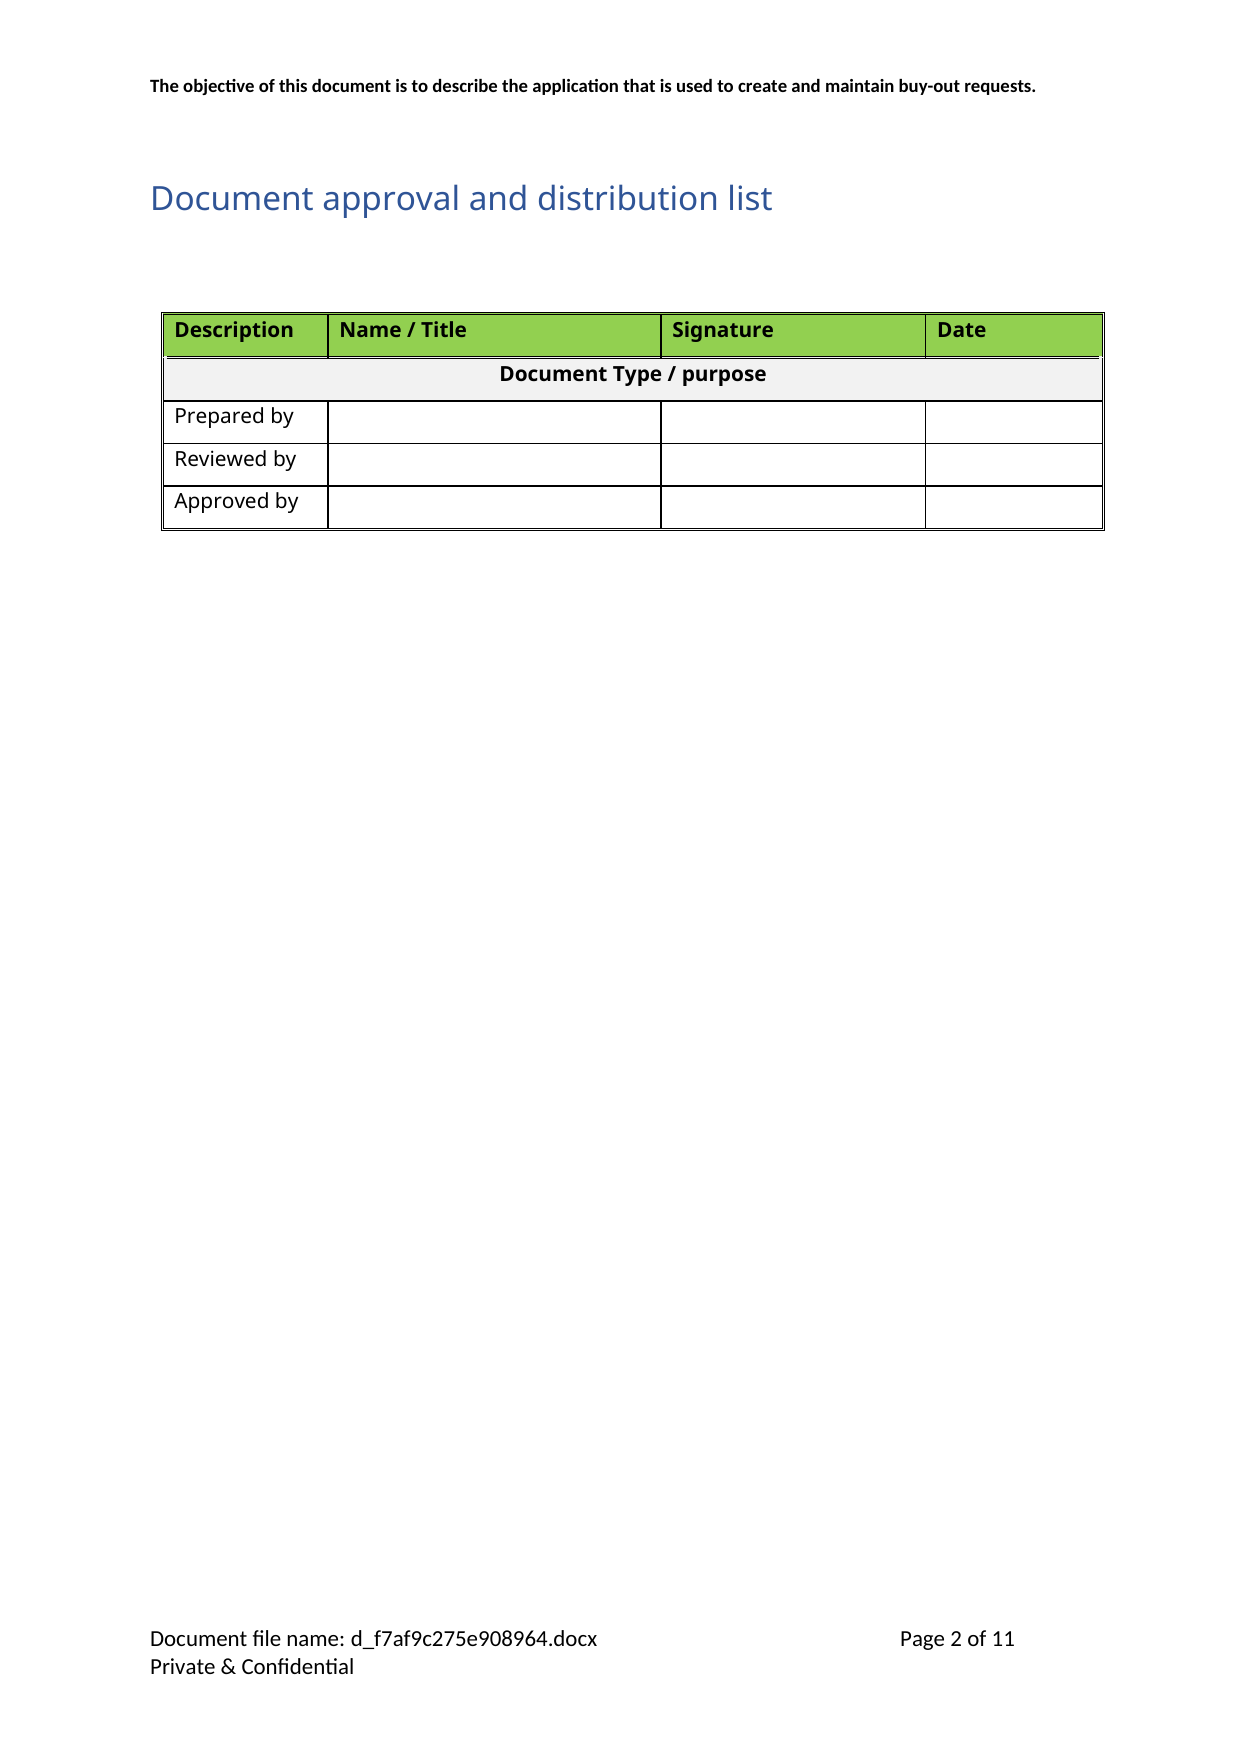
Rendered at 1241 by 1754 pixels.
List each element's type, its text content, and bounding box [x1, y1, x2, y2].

table_cell [662, 402, 925, 442]
table_cell [926, 402, 1102, 442]
table_header Description [164, 315, 327, 356]
table_cell [926, 444, 1102, 485]
table_cell [926, 487, 1102, 527]
subtitle Document approval and distribution list [150, 175, 1090, 220]
table_header Name / Title [329, 315, 660, 356]
table_cell [662, 487, 925, 527]
table_cell Document Type / purpose [164, 356, 1102, 400]
table_cell Reviewed by [164, 444, 327, 485]
table_cell [329, 444, 660, 485]
table_cell Prepared by [164, 402, 327, 442]
table_header Signature [662, 315, 925, 356]
table_cell [329, 402, 660, 442]
table_cell [662, 444, 925, 485]
table_header Date [926, 315, 1102, 356]
table_cell [329, 487, 660, 527]
table_cell Approved by [164, 487, 327, 527]
